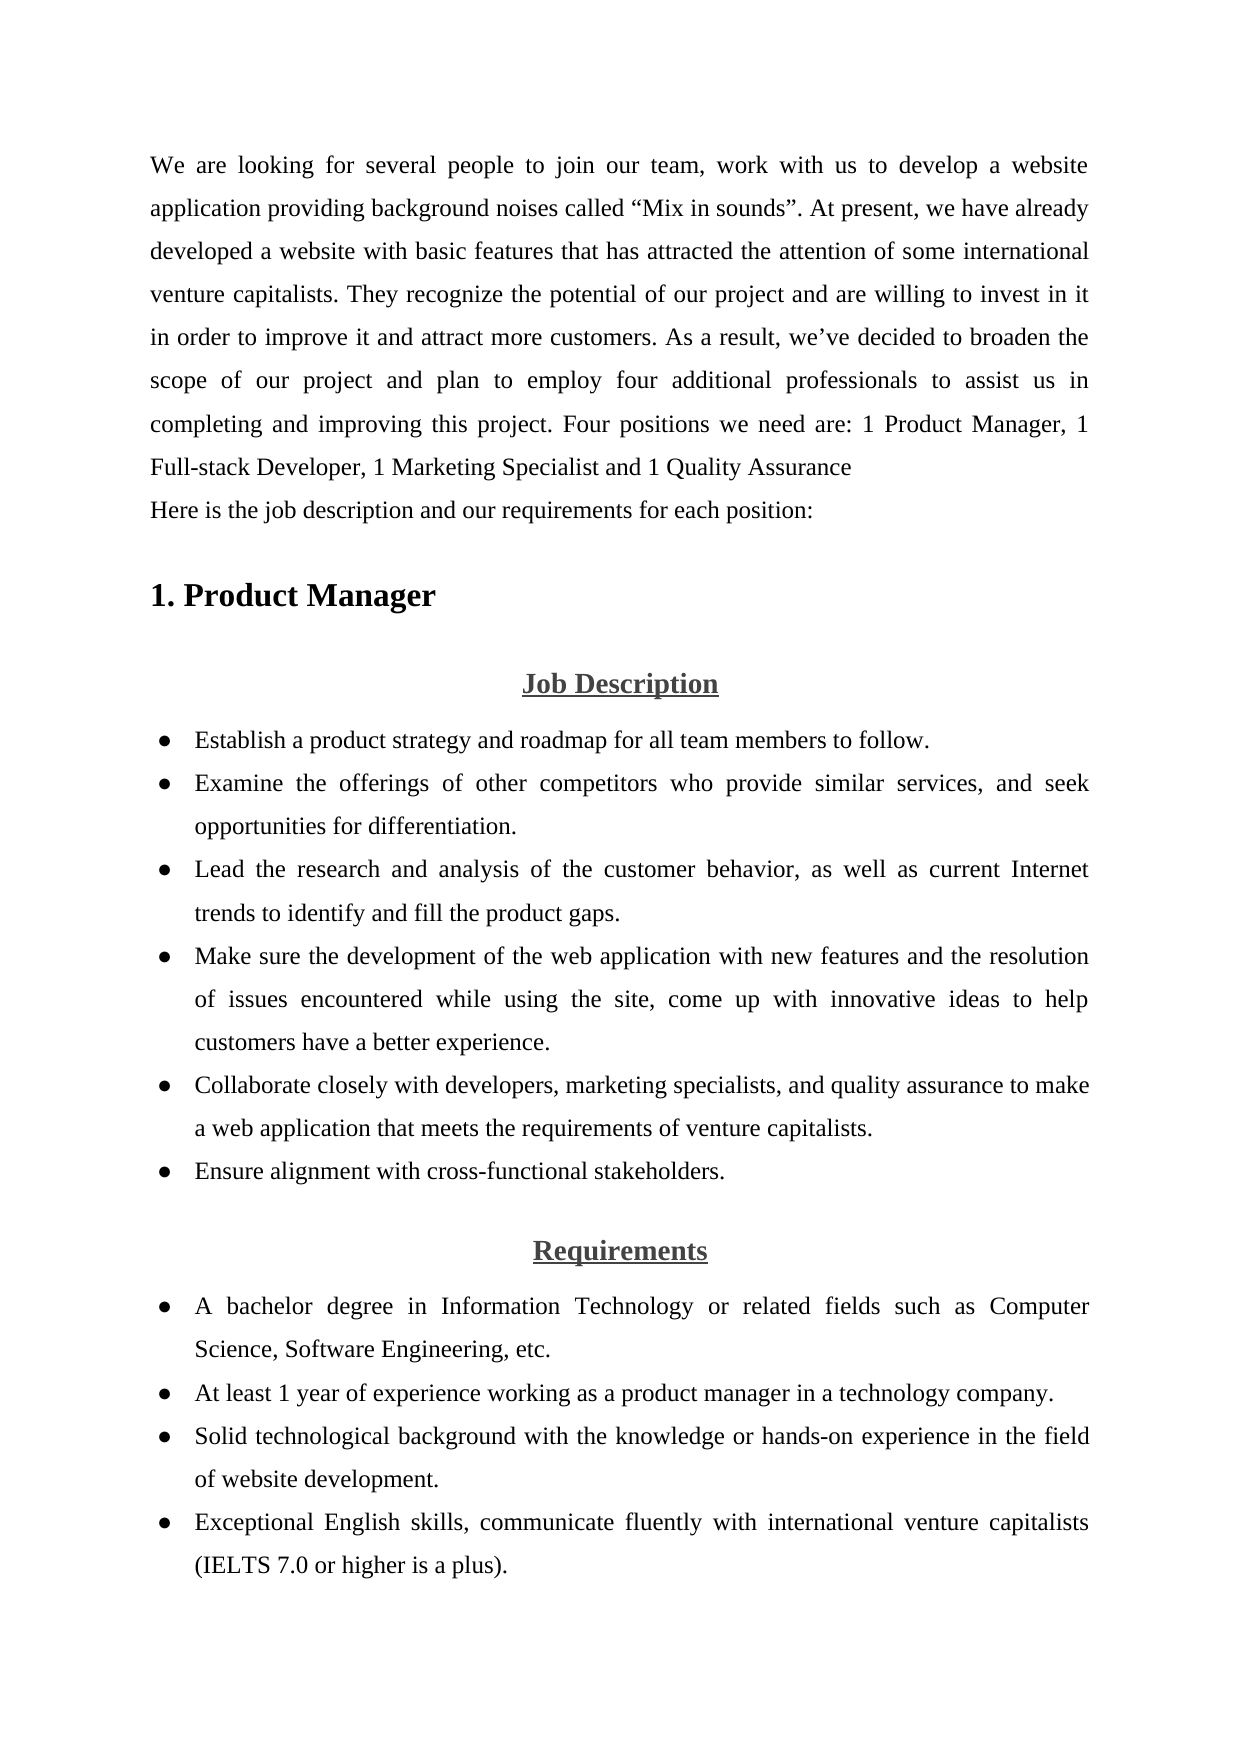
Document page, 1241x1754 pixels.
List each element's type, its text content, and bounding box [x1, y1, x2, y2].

list At least 1 year of experience working as a product manager in a technology company. [157, 1378, 1090, 1406]
list Collaborate closely with developers, marketing specialists, and quality assurance to make a web application that meets the requirements of venture capitalists. [157, 1070, 1090, 1142]
list A bachelor degree in Information Technology or related fields such as Computer Science, Software Engineering, etc. [157, 1291, 1090, 1363]
subtitle Job Description [150, 666, 1090, 700]
subtitle 1. Product Manager [150, 576, 1090, 614]
list Lead the research and analysis of the customer behavior, as well as current Internet trends to identify and fill the product gaps. [157, 854, 1090, 926]
list Establish a product strategy and roadmap for all team members to follow. [157, 725, 1090, 754]
list Examine the offerings of other competitors who provide similar services, and seek opportunities for differentiation. [157, 768, 1090, 840]
text We are looking for several people to join our team, work with us to develop a website application providing background noises called “Mix in sounds”. At present, we have already developed a website with basic features that has attracted the attention of some international venture capitalists. They recognize the potential of our project and are willing to invest in it in order to improve it and attract more customers. As a result, we’ve decided to broaden the scope of our project and plan to employ four additional professionals to assist us in completing and improving this project. Four positions we need are: 1 Product Manager, 1 Full-stack Developer, 1 Marketing Specialist and 1 Quality Assurance [150, 150, 1090, 481]
text Here is the job description and our requirements for each position: [150, 495, 1090, 524]
list Solid technological background with the knowledge or hands-on experience in the field of website development. [157, 1421, 1090, 1493]
list Exceptional English skills, communicate fluently with international venture capitalists (IELTS 7.0 or higher is a plus). [157, 1507, 1090, 1579]
list Ensure alignment with cross-functional stakeholders. [157, 1156, 1090, 1185]
subtitle Requirements [150, 1233, 1090, 1266]
list Make sure the development of the web application with new features and the resolution of issues encountered while using the site, come up with innovative ideas to help customers have a better experience. [157, 941, 1090, 1056]
